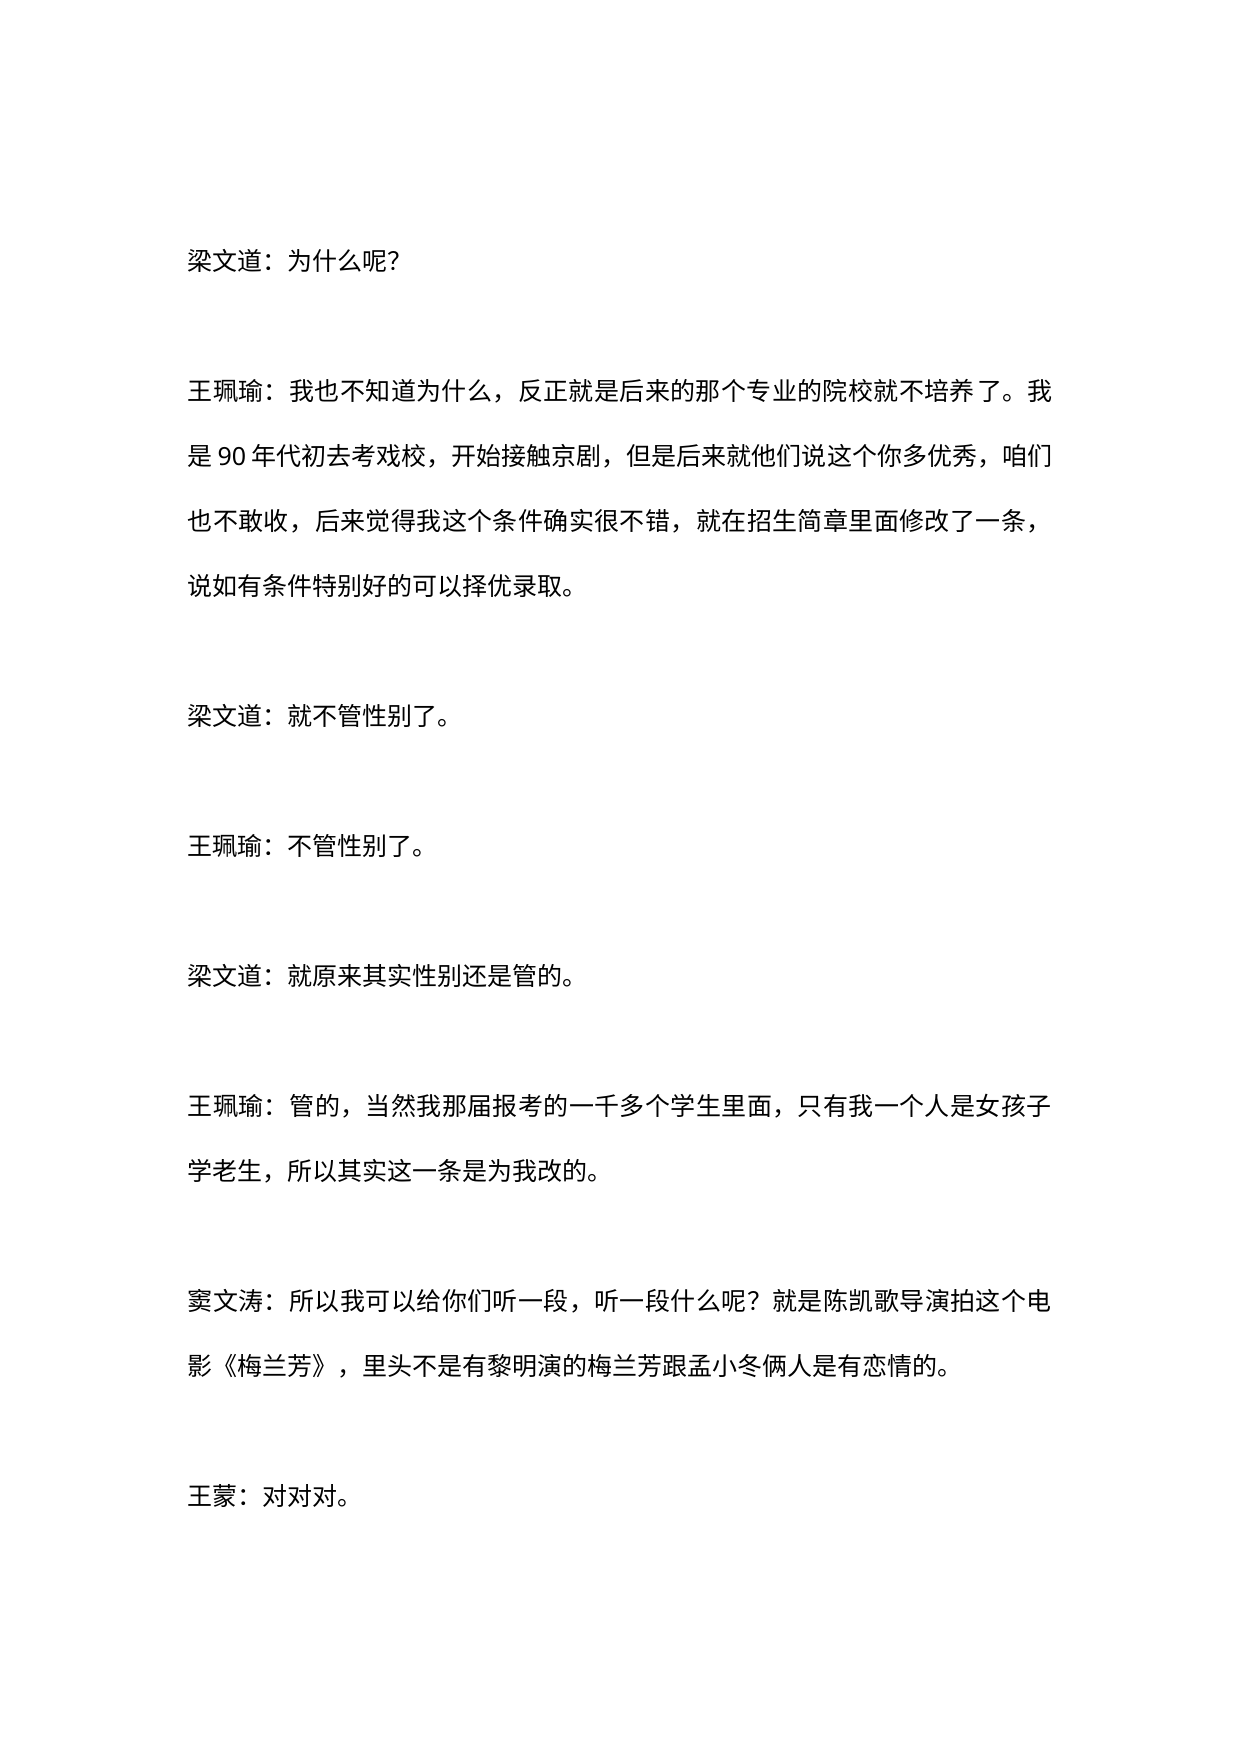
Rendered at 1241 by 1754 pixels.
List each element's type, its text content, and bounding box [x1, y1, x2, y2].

text 梁文道：为什么呢？ [187, 227, 1053, 292]
text 王珮瑜：我也不知道为什么，反正就是后来的那个专业的院校就不培养了。我是90年代初去考戏校，开始接触京剧，但是后来就他们说这个你多优秀，咱们也不敢收，后来觉得我这个条件确实很不错，就在招生简章里面修改了一条，说如有条件特别好的可以择优录取。 [187, 357, 1053, 617]
text 王珮瑜：不管性别了。 [187, 812, 1053, 877]
text 王蒙：对对对。 [187, 1462, 1053, 1527]
text 窦文涛：所以我可以给你们听一段，听一段什么呢？就是陈凯歌导演拍这个电影《梅兰芳》，里头不是有黎明演的梅兰芳跟孟小冬俩人是有恋情的。 [187, 1267, 1053, 1397]
text 梁文道：就原来其实性别还是管的。 [187, 942, 1053, 1007]
text 梁文道：就不管性别了。 [187, 682, 1053, 747]
text 王珮瑜：管的，当然我那届报考的一千多个学生里面，只有我一个人是女孩子学老生，所以其实这一条是为我改的。 [187, 1072, 1053, 1202]
